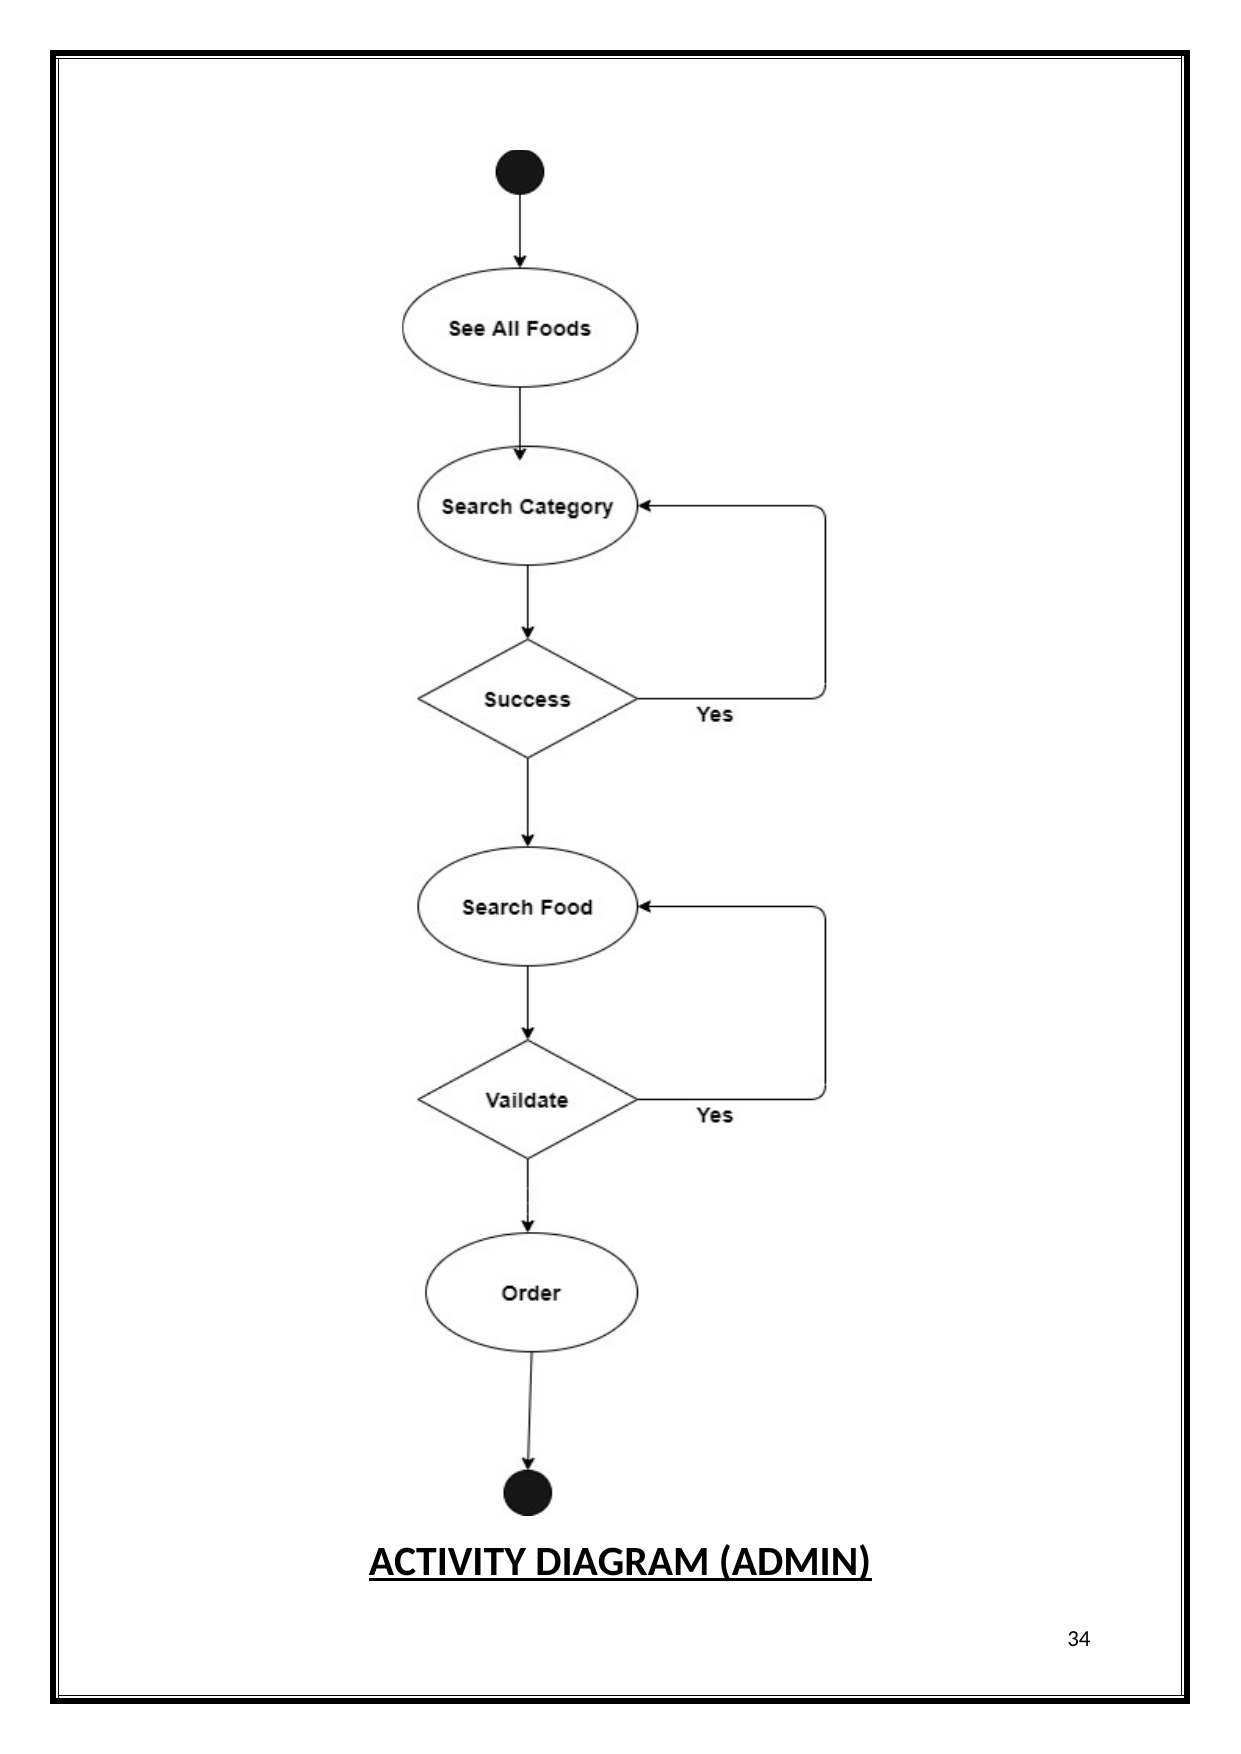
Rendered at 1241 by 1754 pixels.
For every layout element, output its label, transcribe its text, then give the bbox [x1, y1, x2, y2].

text ACTIVITY DIAGRAM (ADMIN) [150, 1534, 1090, 1585]
picture [402, 150, 838, 1516]
